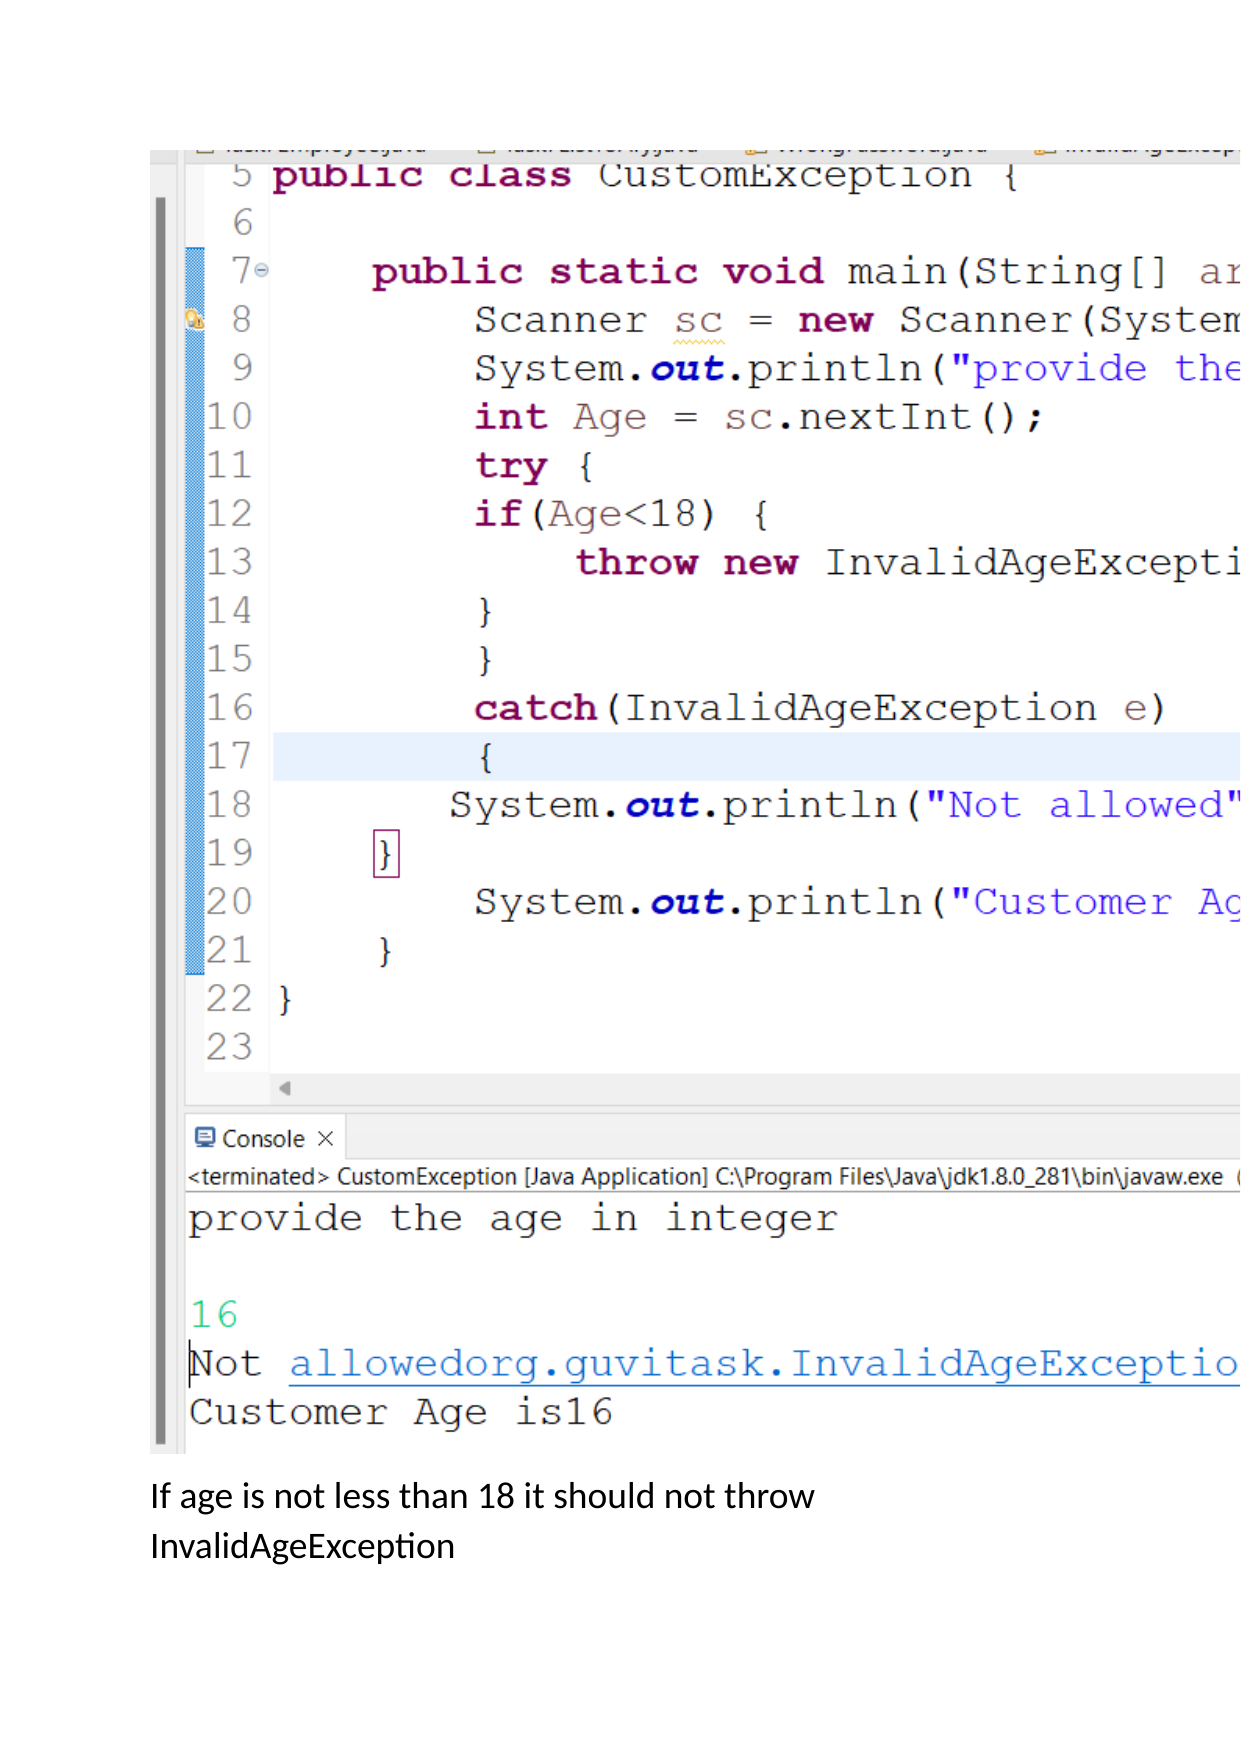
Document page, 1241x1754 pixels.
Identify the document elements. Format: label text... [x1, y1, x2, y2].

picture [150, 150, 1241, 1454]
text If age is not less than 18 it should not throw InvalidAgeException [150, 1472, 1090, 1567]
